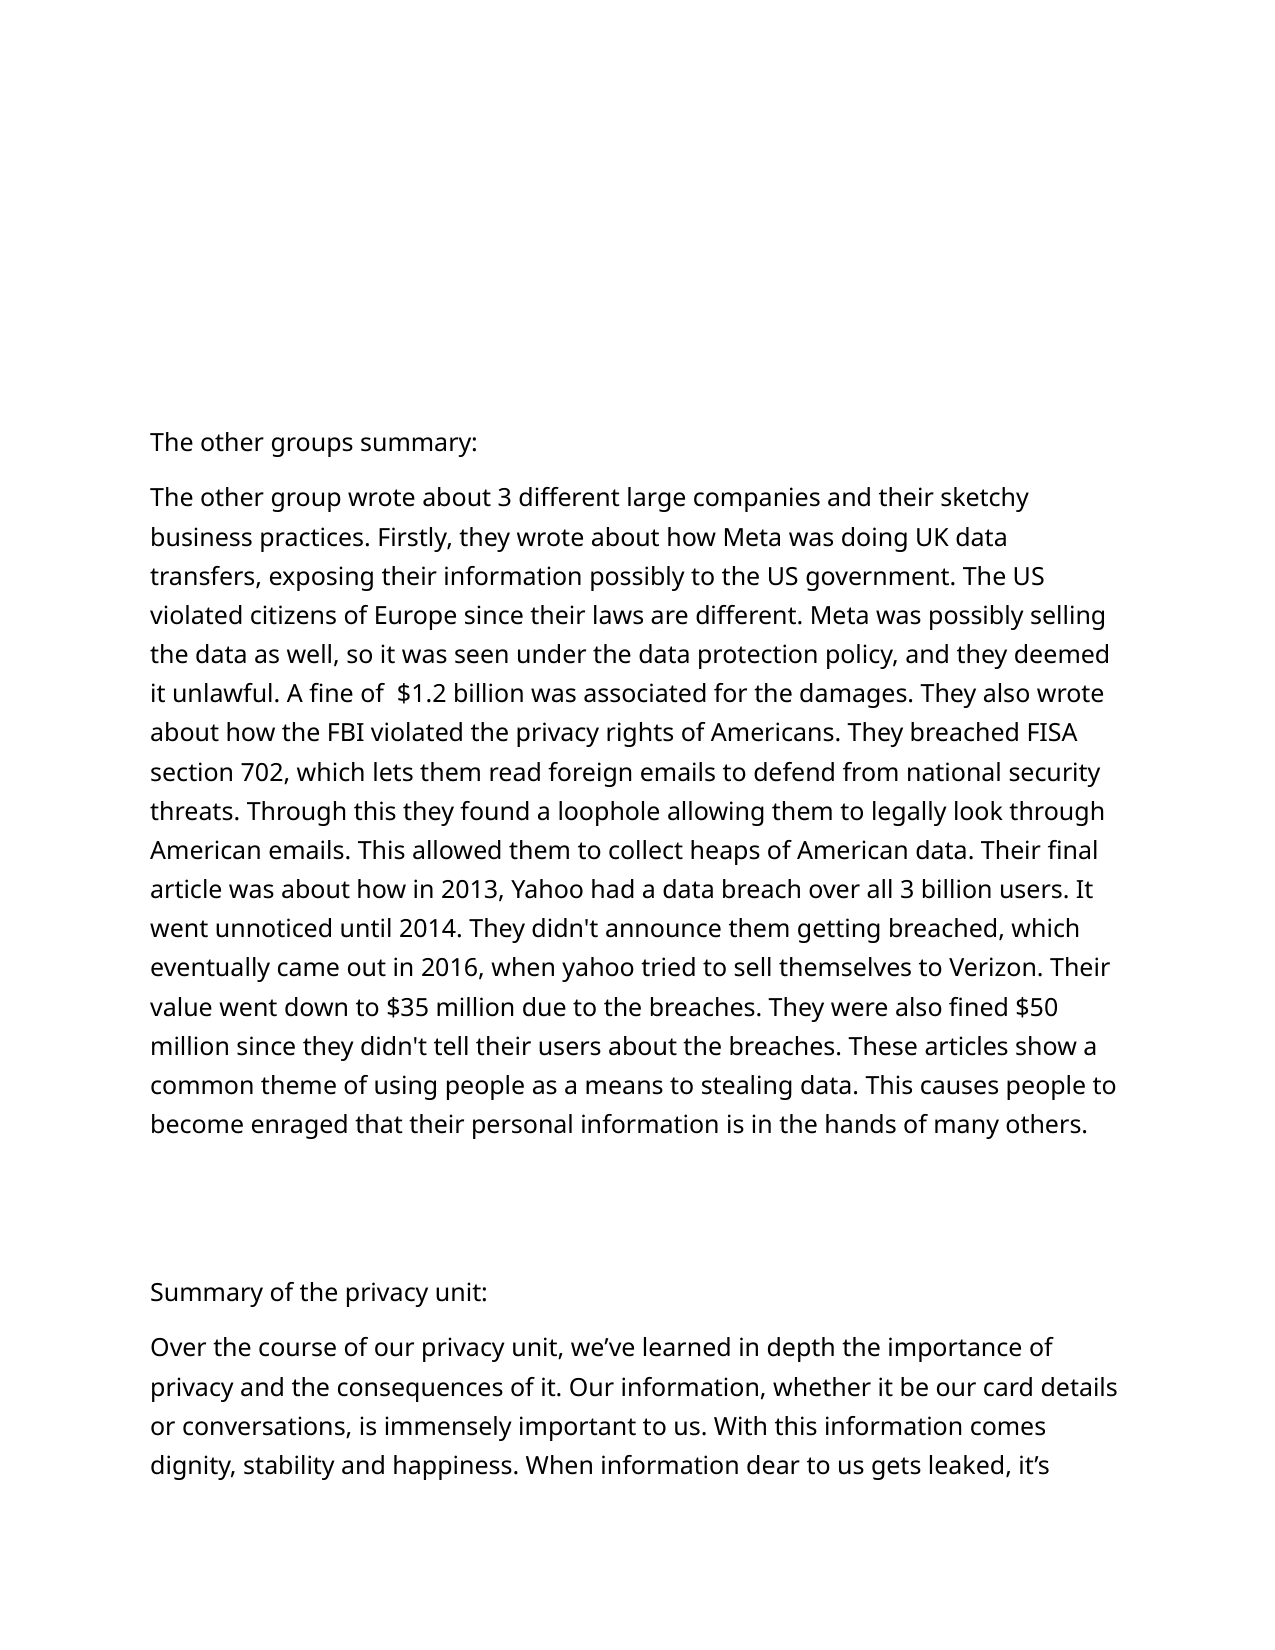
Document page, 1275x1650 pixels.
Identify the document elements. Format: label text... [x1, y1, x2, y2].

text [150, 1330, 1125, 1482]
text Summary of the privacy unit: [150, 1274, 1125, 1308]
text The other groups summary: [150, 150, 1125, 458]
text The other group wrote about 3 different large companies and their sketchy business practices. Firstly, they wrote about how Meta was doing UK data transfers, exposing their information possibly to the US government. The US violated citizens of Europe since their laws are different. Meta was possibly selling the data as well, so it was seen under the data protection policy, and they deemed it unlawful. A fine of $1.2 billion was associated for the damages. They also wrote about how the FBI violated the privacy rights of Americans. They breached FISA section 702, which lets them read foreign emails to defend from national security threats. Through this they found a loophole allowing them to legally look through American emails. This allowed them to collect heaps of American data. Their final article was about how in 2013, Yahoo had a data breach over all 3 billion users. It went unnoticed until 2014. They didn't announce them getting breached, which eventually came out in 2016, when yahoo tried to sell themselves to Verizon. Their value went down to $35 million due to the breaches. They were also fined $50 million since they didn't tell their users about the breaches. These articles show a common theme of using people as a means to stealing data. This causes people to become enraged that their personal information is in the hands of many others. [150, 480, 1125, 1141]
